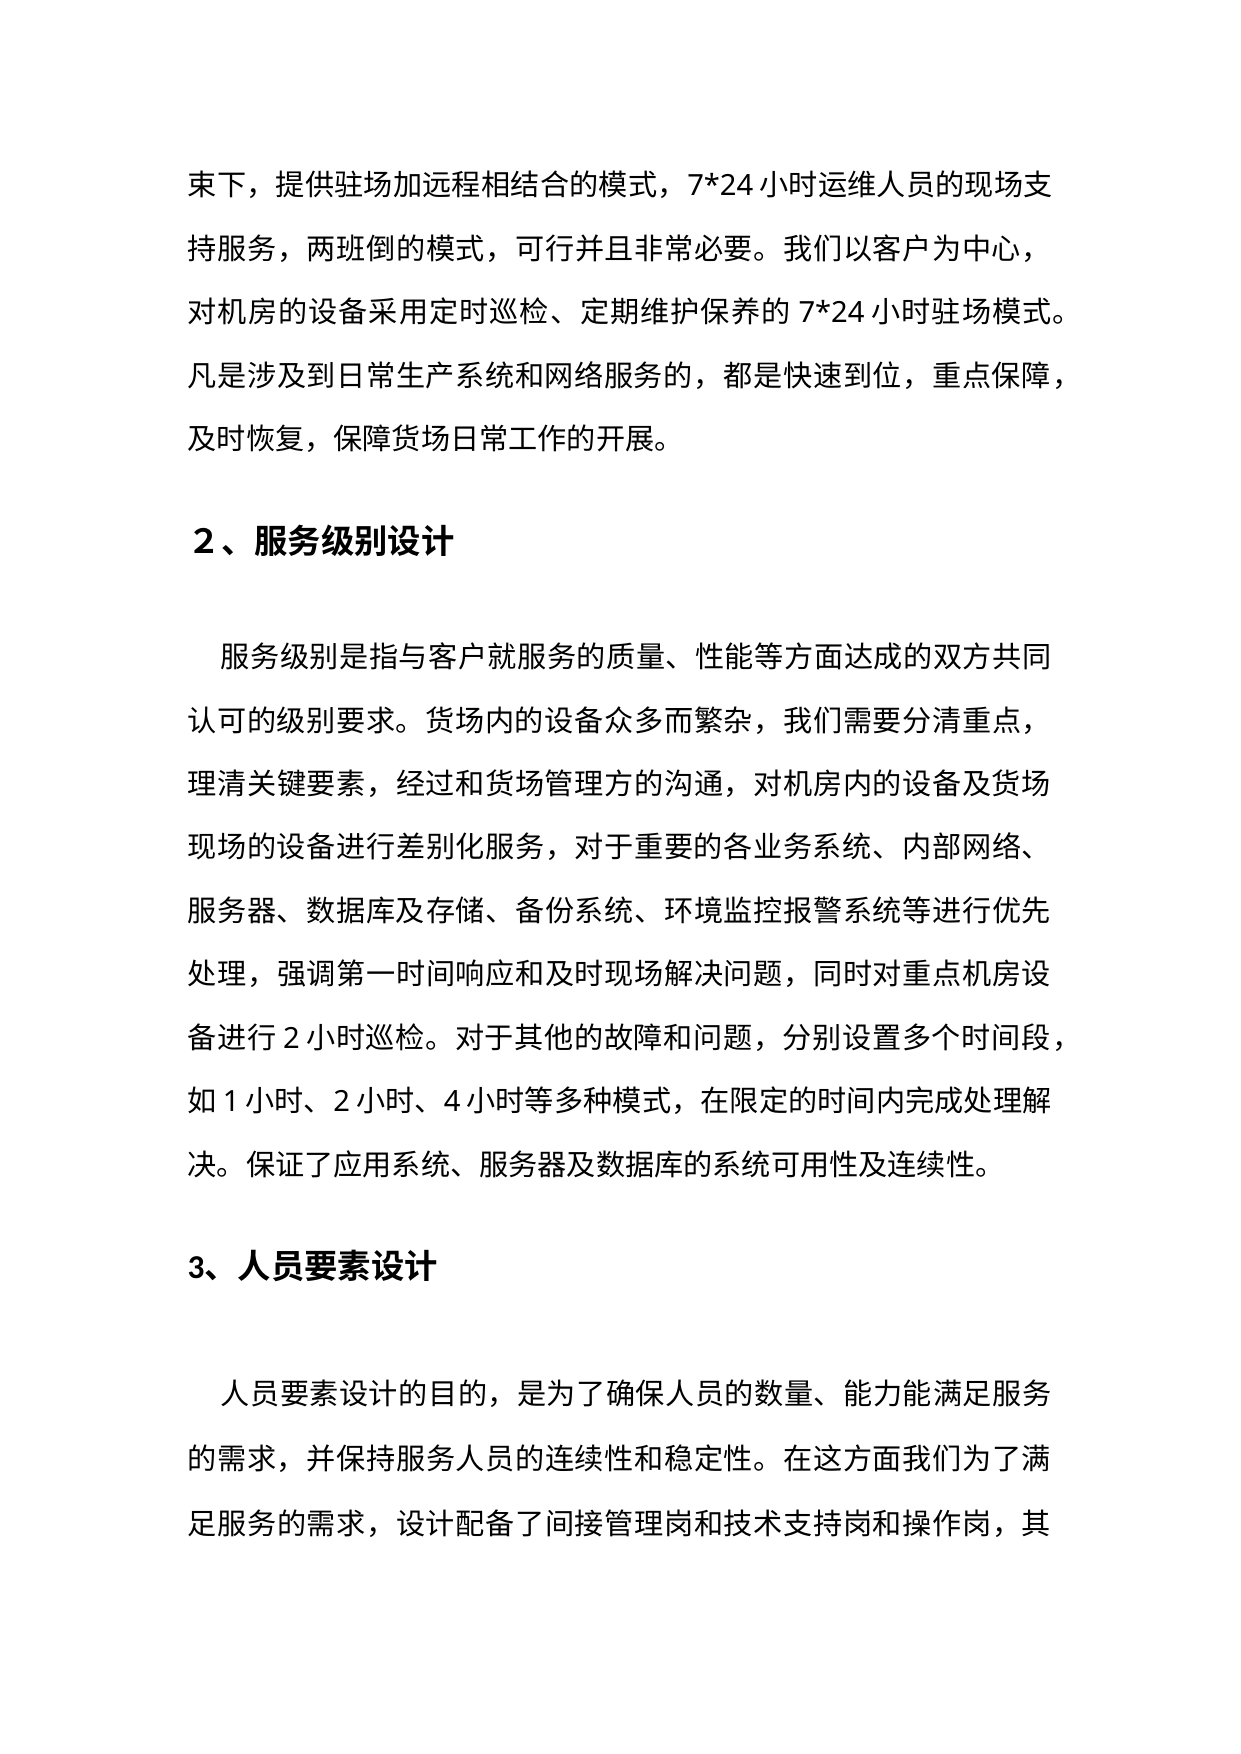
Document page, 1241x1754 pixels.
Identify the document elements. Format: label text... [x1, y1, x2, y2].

subtitle ２、服务级别设计 [187, 506, 1053, 571]
text 服务级别是指与客户就服务的质量、性能等方面达成的双方共同认可的级别要求。货场内的设备众多而繁杂，我们需要分清重点，理清关键要素，经过和货场管理方的沟通，对机房内的设备及货场现场的设备进行差别化服务，对于重要的各业务系统、内部网络、服务器、数据库及存储、备份系统、环境监控报警系统等进行优先处理，强调第一时间响应和及时现场解决问题，同时对重点机房设备进行2小时巡检。对于其他的故障和问题，分别设置多个时间段，如1小时、2小时、4小时等多种模式，在限定的时间内完成处理解决。保证了应用系统、服务器及数据库的系统可用性及连续性。 [187, 634, 1053, 1184]
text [187, 1359, 1053, 1554]
subtitle 3、人员要素设计 [187, 1232, 1053, 1297]
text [187, 162, 1053, 458]
